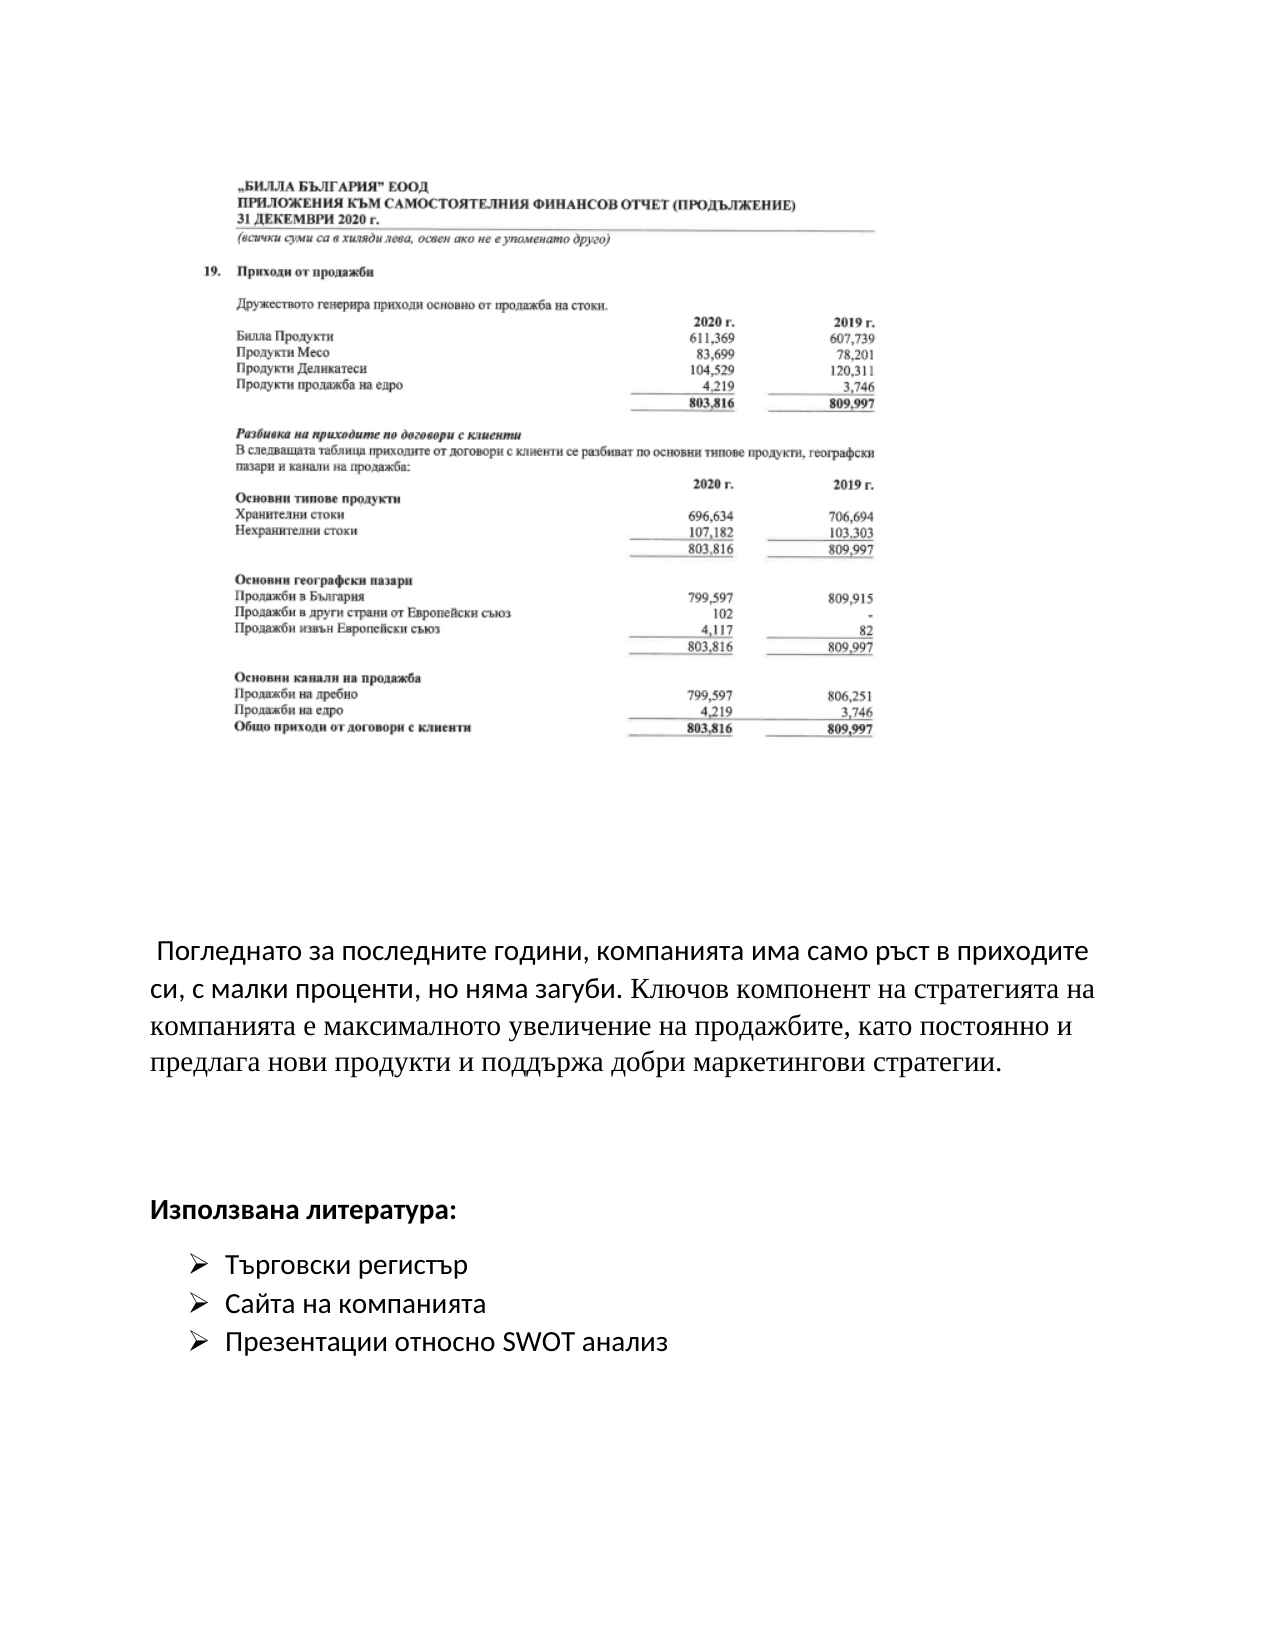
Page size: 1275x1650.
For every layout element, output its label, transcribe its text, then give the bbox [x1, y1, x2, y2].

list Сайта на компанията [187, 1285, 1125, 1320]
picture [150, 150, 949, 748]
text Използвана литература: [150, 1191, 1125, 1227]
text Погледнато за последните години, компанията има само ръст в приходите си, с малки проценти, но няма загуби. Ключов компонент на стратегията на компанията е максималното увеличение на продажбите, като постоянно и предлага нови продукти и поддържа добри маркетингови стратегии. [150, 932, 1125, 1078]
list Презентации относно SWOT анализ [187, 1323, 1125, 1359]
list Търговски регистър [187, 1246, 1125, 1282]
